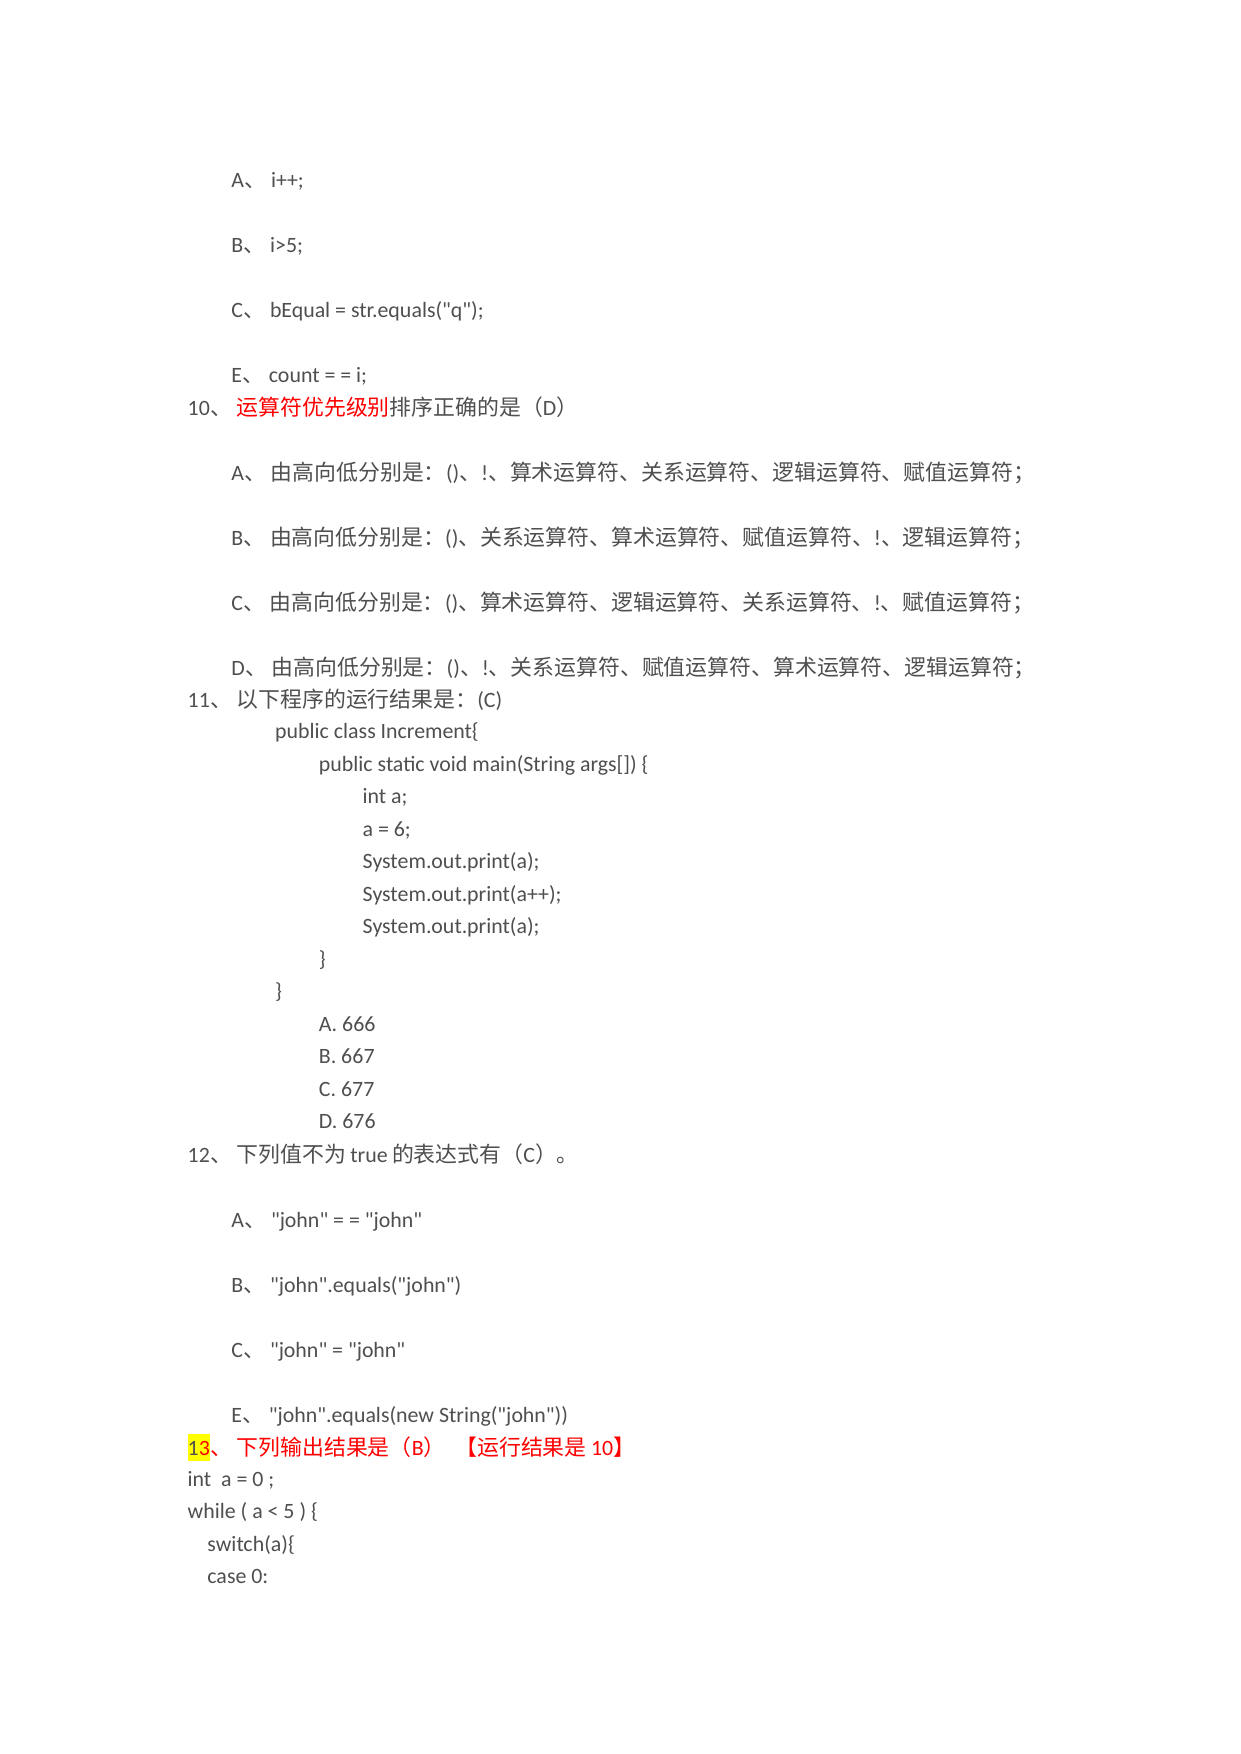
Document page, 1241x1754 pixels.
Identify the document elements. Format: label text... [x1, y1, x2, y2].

text switch(a){ [187, 1527, 1053, 1559]
text C、 "john" = "john" [187, 1332, 1053, 1364]
text 13、 下列输出结果是（B） 【运行结果是10】 [187, 1429, 1053, 1462]
text System.out.print(a); [231, 909, 1053, 942]
text A、 "john" = = "john" [187, 1202, 1053, 1234]
text System.out.print(a++); [231, 877, 1053, 909]
text C、 由高向低分别是：()、算术运算符、逻辑运算符、关系运算符、!、赋值运算符； [187, 584, 1053, 617]
text } [231, 974, 1053, 1007]
text int a; [231, 779, 1053, 812]
text A、 i++; [187, 162, 1053, 194]
text } [231, 942, 1053, 974]
list count = = i; [231, 357, 1053, 389]
text B、 i>5; [187, 227, 1053, 259]
text A、 由高向低分别是：()、!、算术运算符、关系运算符、逻辑运算符、赋值运算符； [187, 454, 1053, 487]
text int a = 0 ; [187, 1462, 1053, 1494]
text 12、 下列值不为true的表达式有（C）。 [187, 1137, 1053, 1169]
text C. 677 [231, 1072, 1053, 1104]
list "john".equals(new String("john")) [231, 1397, 1053, 1429]
text 10、 运算符优先级别排序正确的是（D） [187, 389, 1053, 422]
text public class Increment{ [231, 714, 1053, 747]
text while ( a < 5 ) { [187, 1494, 1053, 1527]
text 11、 以下程序的运行结果是：(C) [187, 682, 1053, 714]
text B、 "john".equals("john") [187, 1267, 1053, 1299]
text System.out.print(a); [231, 844, 1053, 877]
text C、 bEqual = str.equals("q"); [187, 292, 1053, 324]
list 由高向低分别是：()、!、关系运算符、赋值运算符、算术运算符、逻辑运算符； [231, 649, 1053, 682]
text B、 由高向低分别是：()、关系运算符、算术运算符、赋值运算符、!、逻辑运算符； [187, 519, 1053, 552]
text D. 676 [231, 1104, 1053, 1137]
text A. 666 [231, 1007, 1053, 1039]
text B. 667 [231, 1039, 1053, 1072]
text a = 6; [231, 812, 1053, 844]
text case 0: [187, 1559, 1053, 1592]
text public static void main(String args[]) { [231, 747, 1053, 779]
